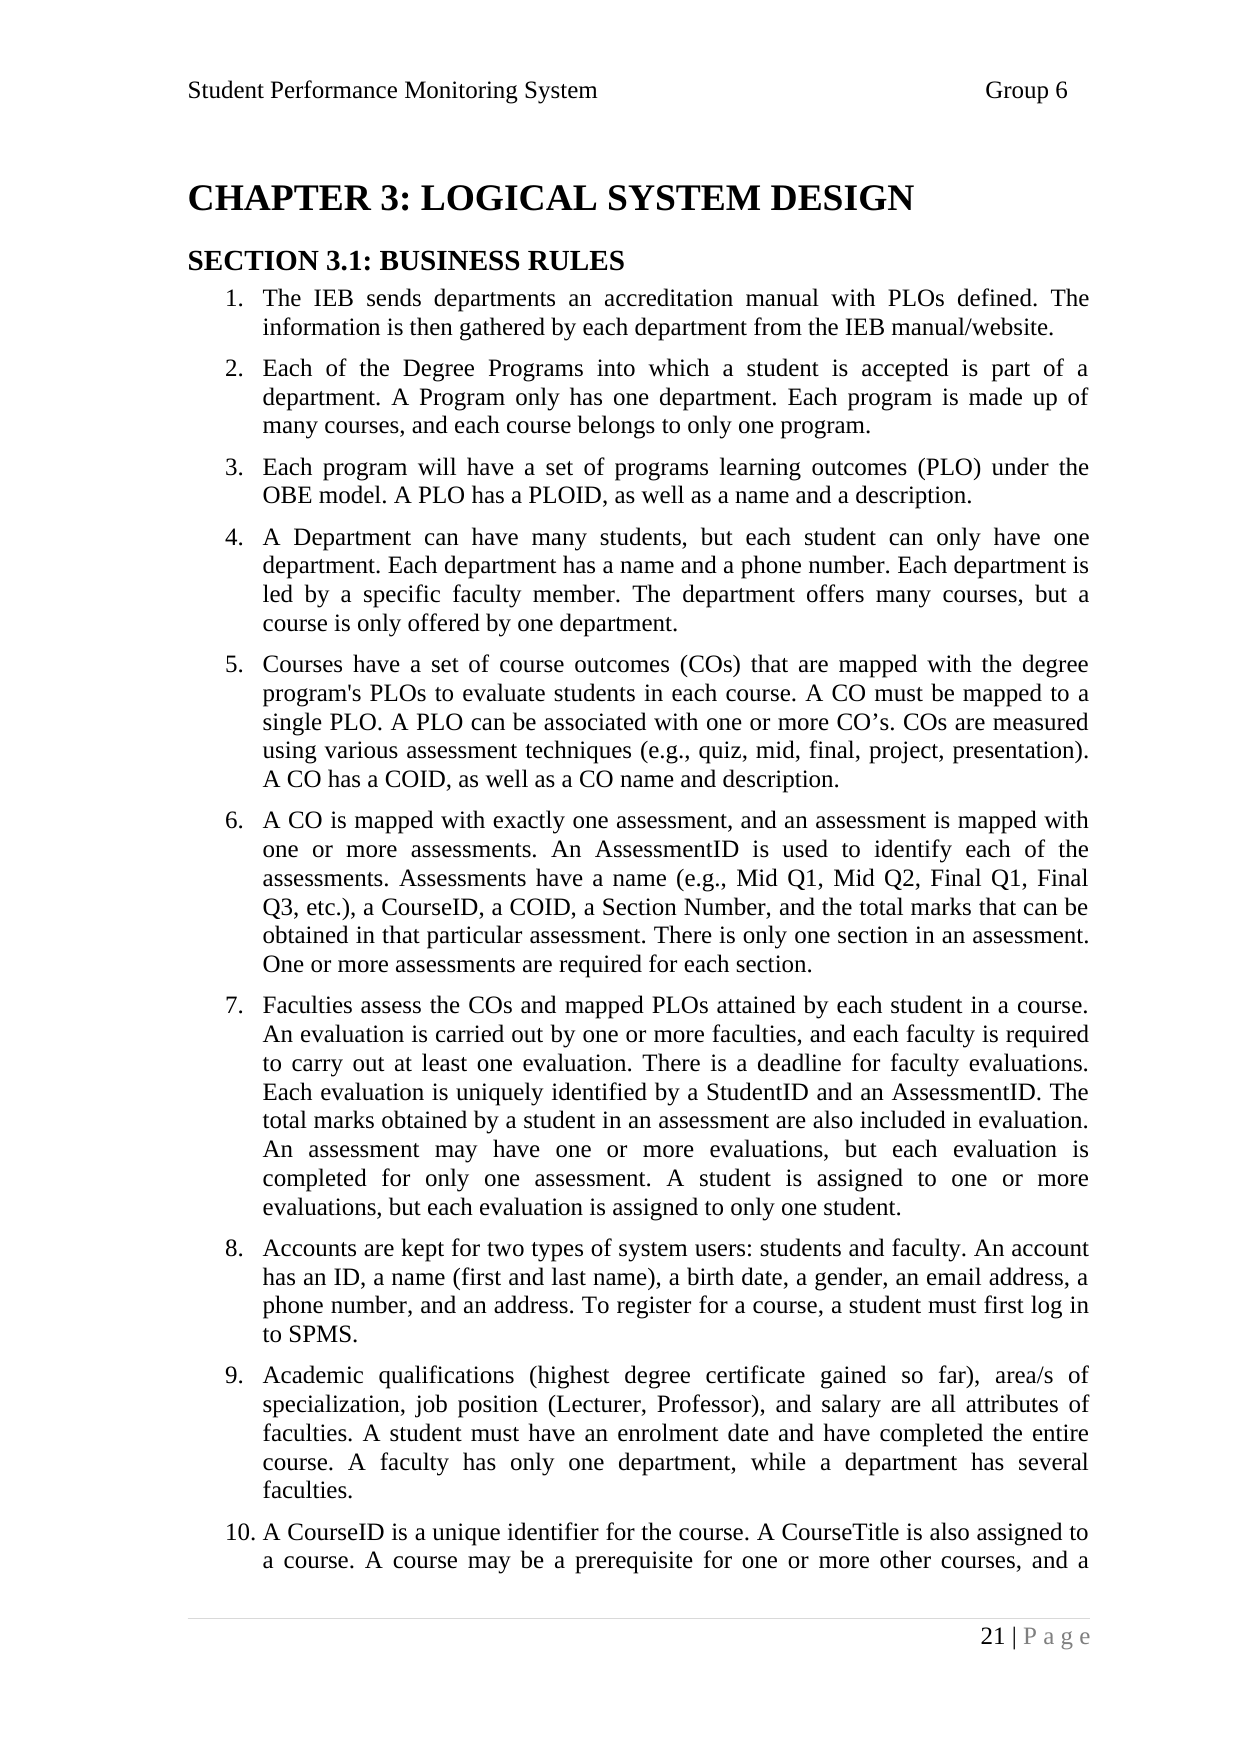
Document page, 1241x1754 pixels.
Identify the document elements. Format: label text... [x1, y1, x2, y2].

list Each of the Degree Programs into which a student is accepted is part of a department. A Program only has one department. Each program is made up of many courses, and each course belongs to only one program. [225, 353, 1090, 439]
list A Department can have many students, but each student can only have one department. Each department has a name and a phone number. Each department is led by a specific faculty member. The department offers many courses, but a course is only offered by one department. [225, 522, 1090, 637]
list Accounts are kept for two types of system users: students and faculty. An account has an ID, a name (first and last name), a birth date, a gender, an email address, a phone number, and an address. To register for a course, a student must first log in to SPMS. [225, 1233, 1090, 1348]
subtitle Chapter 3: Logical System Design [187, 175, 1090, 218]
list Courses have a set of course outcomes (COs) that are mapped with the degree program's PLOs to evaluate students in each course. A CO must be mapped to a single PLO. A PLO can be associated with one or more CO’s. COs are measured using various assessment techniques (e.g., quiz, mid, final, project, presentation). A CO has a COID, as well as a CO name and description. [225, 649, 1090, 793]
list Faculties assess the COs and mapped PLOs attained by each student in a course. An evaluation is carried out by one or more faculties, and each faculty is required to carry out at least one evaluation. There is a deadline for faculty evaluations. Each evaluation is uniquely identified by a StudentID and an AssessmentID. The total marks obtained by a student in an assessment are also included in evaluation. An assessment may have one or more evaluations, but each evaluation is completed for only one assessment. A student is assigned to one or more evaluations, but each evaluation is assigned to only one student. [225, 990, 1090, 1220]
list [225, 1517, 1090, 1574]
list A CO is mapped with exactly one assessment, and an assessment is mapped with one or more assessments. An AssessmentID is used to identify each of the assessments. Assessments have a name (e.g., Mid Q1, Mid Q2, Final Q1, Final Q3, etc.), a CourseID, a COID, a Section Number, and the total marks that can be obtained in that particular assessment. There is only one section in an assessment. One or more assessments are required for each section. [225, 805, 1090, 978]
list Each program will have a set of programs learning outcomes (PLO) under the OBE model. A PLO has a PLOID, as well as a name and a description. [225, 452, 1090, 509]
list The IEB sends departments an accreditation manual with PLOs defined. The information is then gathered by each department from the IEB manual/website. [225, 283, 1090, 340]
subtitle Section 3.1: Business Rules [187, 243, 1090, 277]
list Academic qualifications (highest degree certificate gained so far), area/s of specialization, job position (Lecturer, Professor), and salary are all attributes of faculties. A student must have an enrolment date and have completed the entire course. A faculty has only one department, while a department has several faculties. [225, 1360, 1090, 1504]
